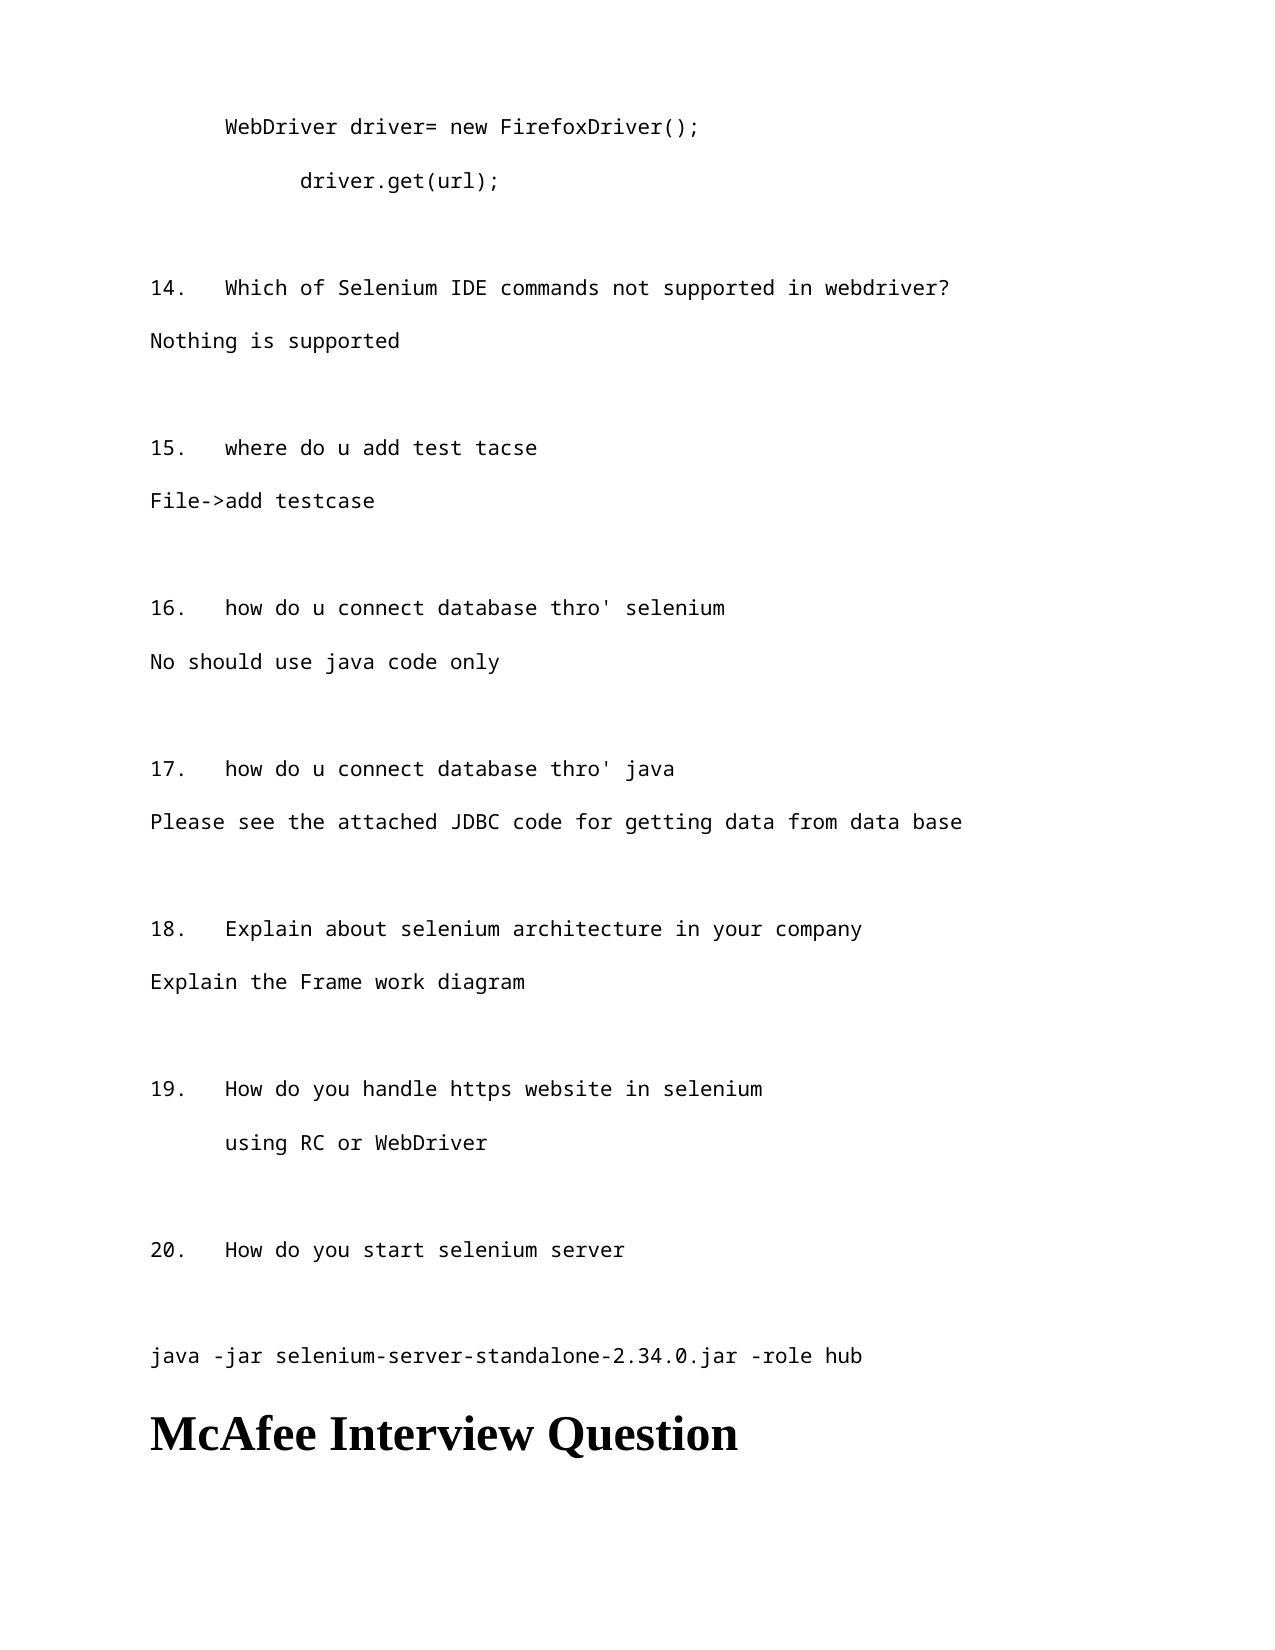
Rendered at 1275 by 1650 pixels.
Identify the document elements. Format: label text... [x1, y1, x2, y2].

text WebDriver driver= new FirefoxDriver(); [150, 112, 1125, 141]
text 14. Which of Selenium IDE commands not supported in webdriver? [150, 273, 1125, 301]
text 19. How do you handle https website in selenium [150, 1074, 1125, 1103]
text 18. Explain about selenium architecture in your company [150, 914, 1125, 942]
list McAfee Interview Question [150, 1403, 1125, 1461]
text 15. where do u add test tacse [150, 433, 1125, 462]
text 20. How do you start selenium server [150, 1235, 1125, 1263]
text java -jar selenium-server-standalone-2.34.0.jar -role hub [150, 1342, 1125, 1370]
text No should use java code only [150, 647, 1125, 675]
text 16. how do u connect database thro' selenium [150, 593, 1125, 622]
text using RC or WebDriver [150, 1128, 1125, 1156]
text 17. how do u connect database thro' java [150, 754, 1125, 782]
text Nothing is supported [150, 326, 1125, 355]
text Please see the attached JDBC code for getting data from data base [150, 807, 1125, 836]
text File->add testcase [150, 487, 1125, 515]
text driver.get(url); [150, 166, 1125, 194]
text Explain the Frame work diagram [150, 967, 1125, 996]
